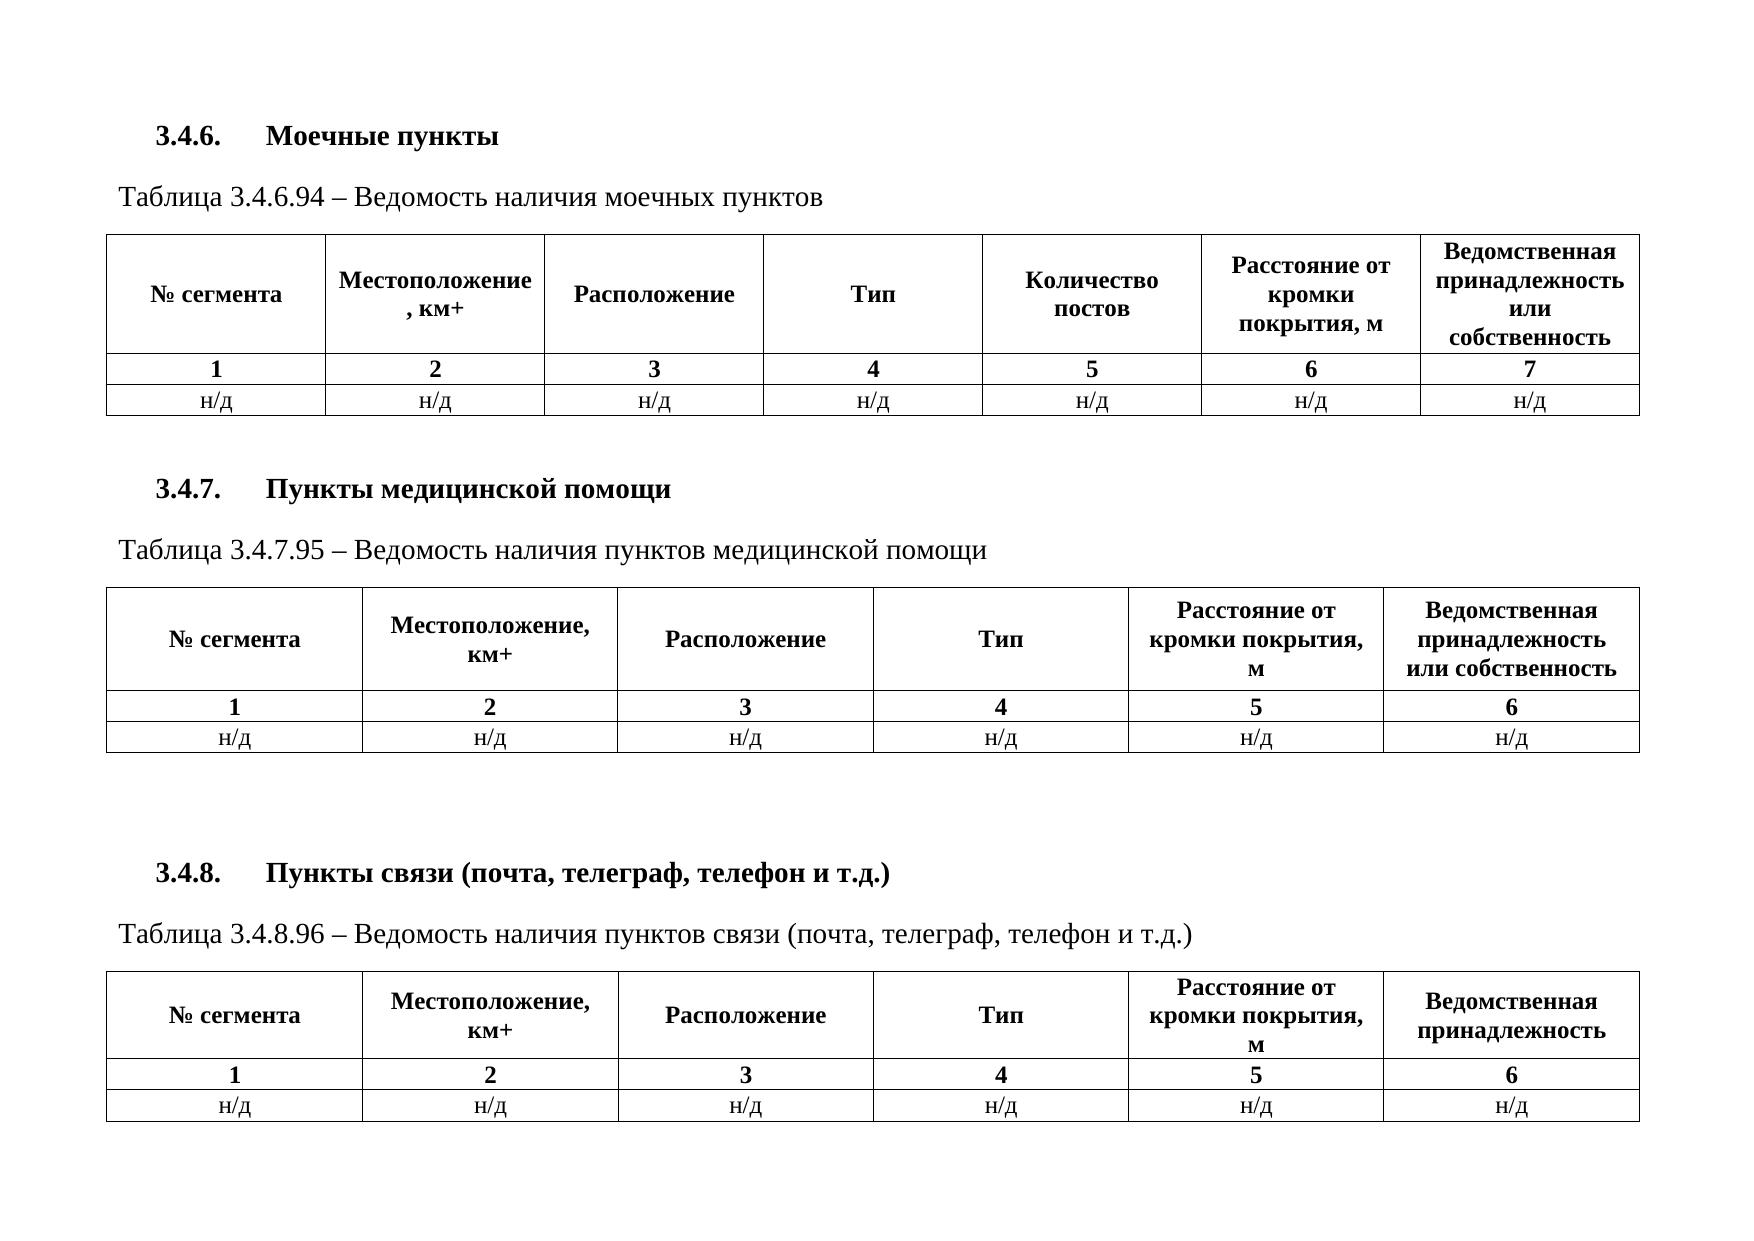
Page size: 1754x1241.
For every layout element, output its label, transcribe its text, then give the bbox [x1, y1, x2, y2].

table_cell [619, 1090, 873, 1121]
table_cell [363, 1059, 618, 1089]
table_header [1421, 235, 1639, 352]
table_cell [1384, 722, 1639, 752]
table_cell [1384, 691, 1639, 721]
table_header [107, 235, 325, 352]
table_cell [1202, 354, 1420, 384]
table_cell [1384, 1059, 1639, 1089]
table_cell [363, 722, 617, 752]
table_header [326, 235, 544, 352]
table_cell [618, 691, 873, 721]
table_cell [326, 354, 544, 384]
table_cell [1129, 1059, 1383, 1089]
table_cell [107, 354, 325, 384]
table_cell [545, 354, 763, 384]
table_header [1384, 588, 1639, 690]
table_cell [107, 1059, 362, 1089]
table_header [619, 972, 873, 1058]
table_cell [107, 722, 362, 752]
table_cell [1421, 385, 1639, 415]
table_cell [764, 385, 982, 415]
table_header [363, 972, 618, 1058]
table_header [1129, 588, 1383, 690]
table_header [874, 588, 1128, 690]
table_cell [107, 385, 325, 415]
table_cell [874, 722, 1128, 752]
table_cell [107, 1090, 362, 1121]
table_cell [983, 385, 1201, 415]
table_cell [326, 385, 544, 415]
subtitle Моечные пункты [118, 118, 1651, 152]
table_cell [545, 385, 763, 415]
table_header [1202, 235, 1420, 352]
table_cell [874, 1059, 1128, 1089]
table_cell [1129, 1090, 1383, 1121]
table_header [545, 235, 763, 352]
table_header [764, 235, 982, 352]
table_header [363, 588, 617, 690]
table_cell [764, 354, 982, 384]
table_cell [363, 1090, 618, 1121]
subtitle Пункты медицинской помощи [118, 471, 1651, 505]
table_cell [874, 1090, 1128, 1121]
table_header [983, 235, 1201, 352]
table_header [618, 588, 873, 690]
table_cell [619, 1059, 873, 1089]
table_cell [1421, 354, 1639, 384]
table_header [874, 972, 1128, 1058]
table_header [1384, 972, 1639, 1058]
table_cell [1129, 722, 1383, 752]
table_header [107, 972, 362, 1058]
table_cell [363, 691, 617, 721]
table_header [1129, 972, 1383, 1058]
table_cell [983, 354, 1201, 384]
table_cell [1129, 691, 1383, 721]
subtitle Пункты связи (почта, телеграф, телефон и т.д.) [118, 855, 1651, 889]
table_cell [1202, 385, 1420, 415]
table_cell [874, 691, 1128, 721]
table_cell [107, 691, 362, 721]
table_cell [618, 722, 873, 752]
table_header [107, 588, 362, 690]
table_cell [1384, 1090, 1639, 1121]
